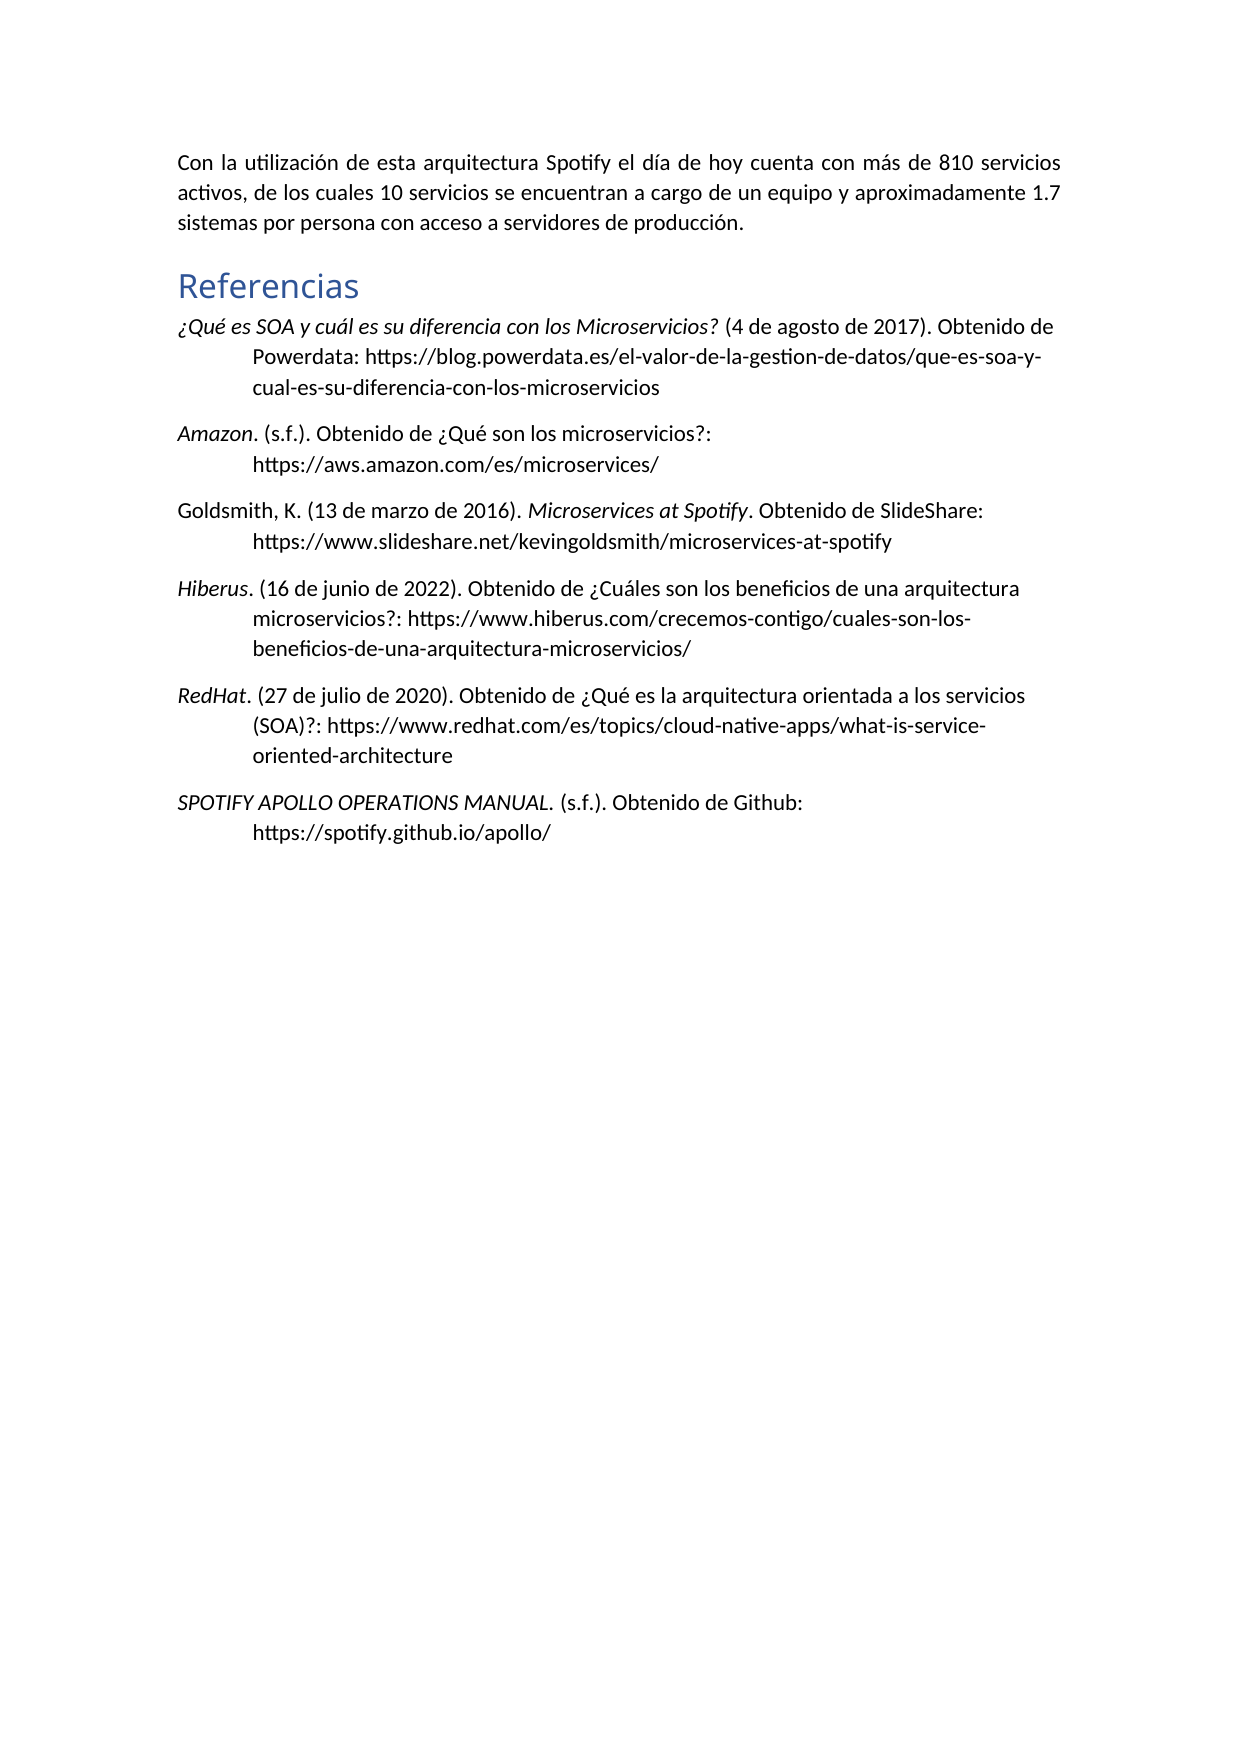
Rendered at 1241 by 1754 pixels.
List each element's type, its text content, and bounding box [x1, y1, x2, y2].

text Con la utilización de esta arquitectura Spotify el día de hoy cuenta con más de 810 servicios activos, de los cuales 10 servicios se encuentran a cargo de un equipo y aproximadamente 1.7 sistemas por persona con acceso a servidores de producción. [177, 148, 1063, 236]
